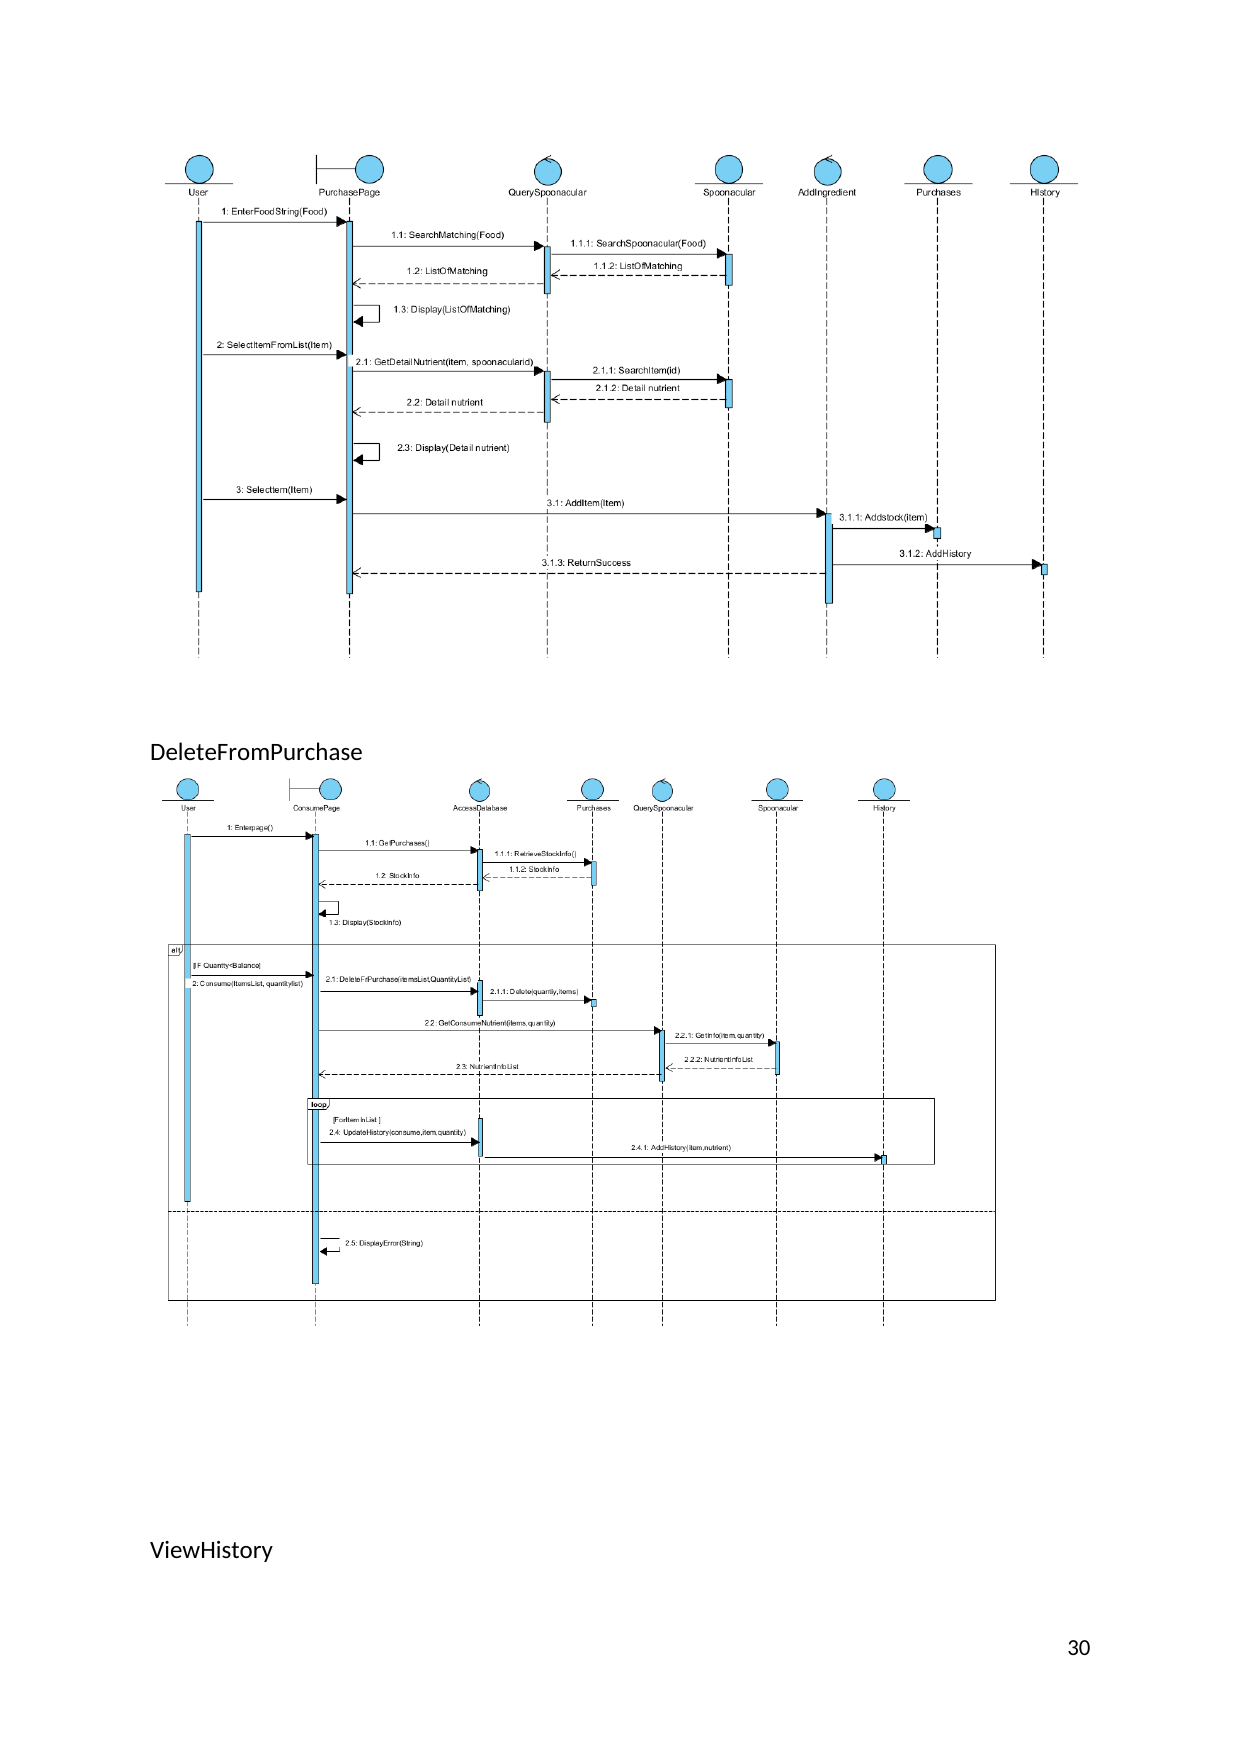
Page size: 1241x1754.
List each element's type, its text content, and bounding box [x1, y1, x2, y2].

text DeleteFromPurchase [150, 736, 1090, 767]
text ViewHistory [150, 1534, 1090, 1565]
picture [150, 150, 1091, 667]
picture [150, 771, 1091, 1326]
